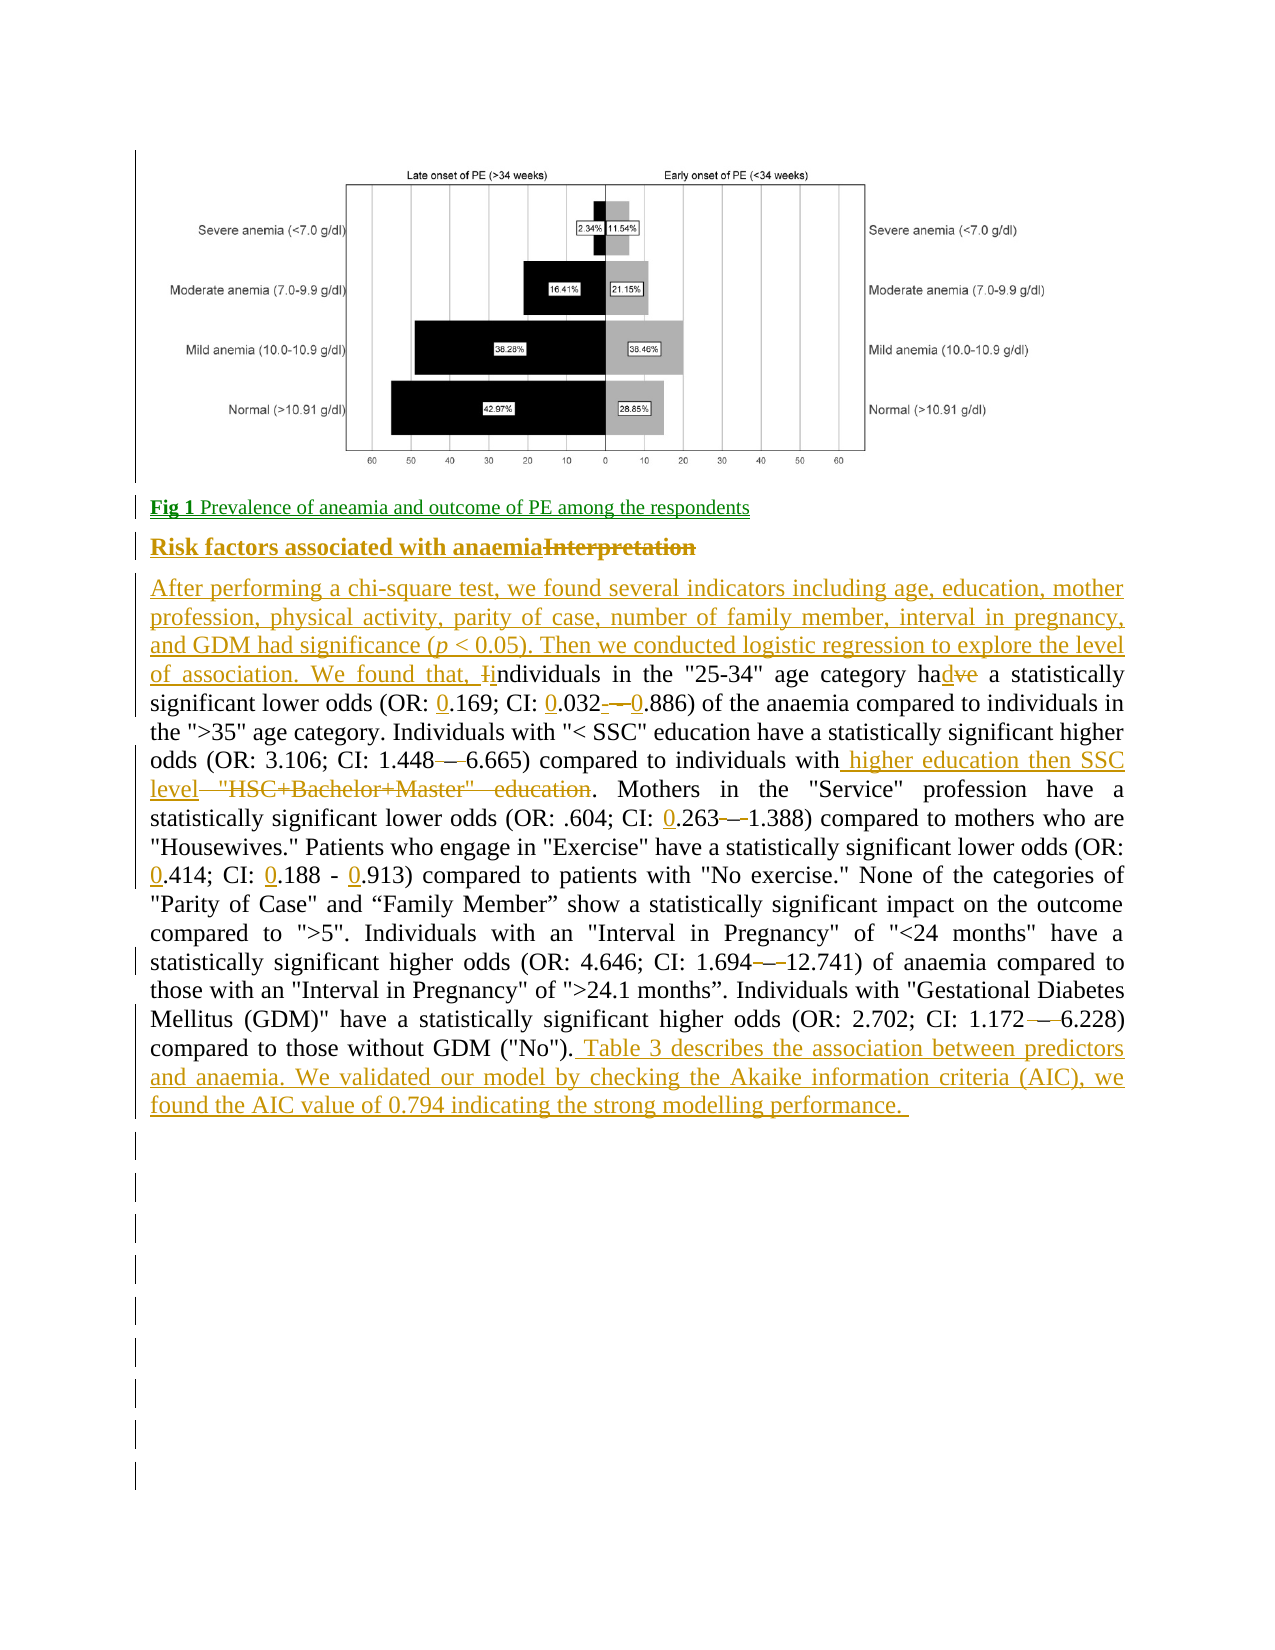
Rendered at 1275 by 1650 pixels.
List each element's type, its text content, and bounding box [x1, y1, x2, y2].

picture [150, 150, 1059, 483]
text ndividuals in the "25-34" age category ha a statistically significant lower odds (OR: .169; CI: .032.886) of the anaemia compared to individuals in the ">35" age category. Individuals with "< SSC" education have a statistically significant higher odds (OR: 3.106; CI: 1.448–6.665) compared to individuals with. Mothers in the "Service" profession have a statistically significant lower odds (OR: .604; CI: .263–1.388) compared to mothers who are "Housewives." Patients who engage in "Exercise" have a statistically significant lower odds (OR: .414; CI: .188 - .913) compared to patients with "No exercise." None of the categories of "Parity of Case" and “Family Member” show a statistically significant impact on the outcome compared to ">5". Individuals with an "Interval in Pregnancy" of "<24 months" have a statistically significant higher odds (OR: 4.646; CI: 1.694–12.741) of anaemia compared to those with an "Interval in Pregnancy" of ">24.1 months”. Individuals with "Gestational Diabetes Mellitus (GDM)" have a statistically significant higher odds (OR: 2.702; CI: 1.172–6.228) compared to those without GDM ("No"). [150, 657, 1125, 1087]
